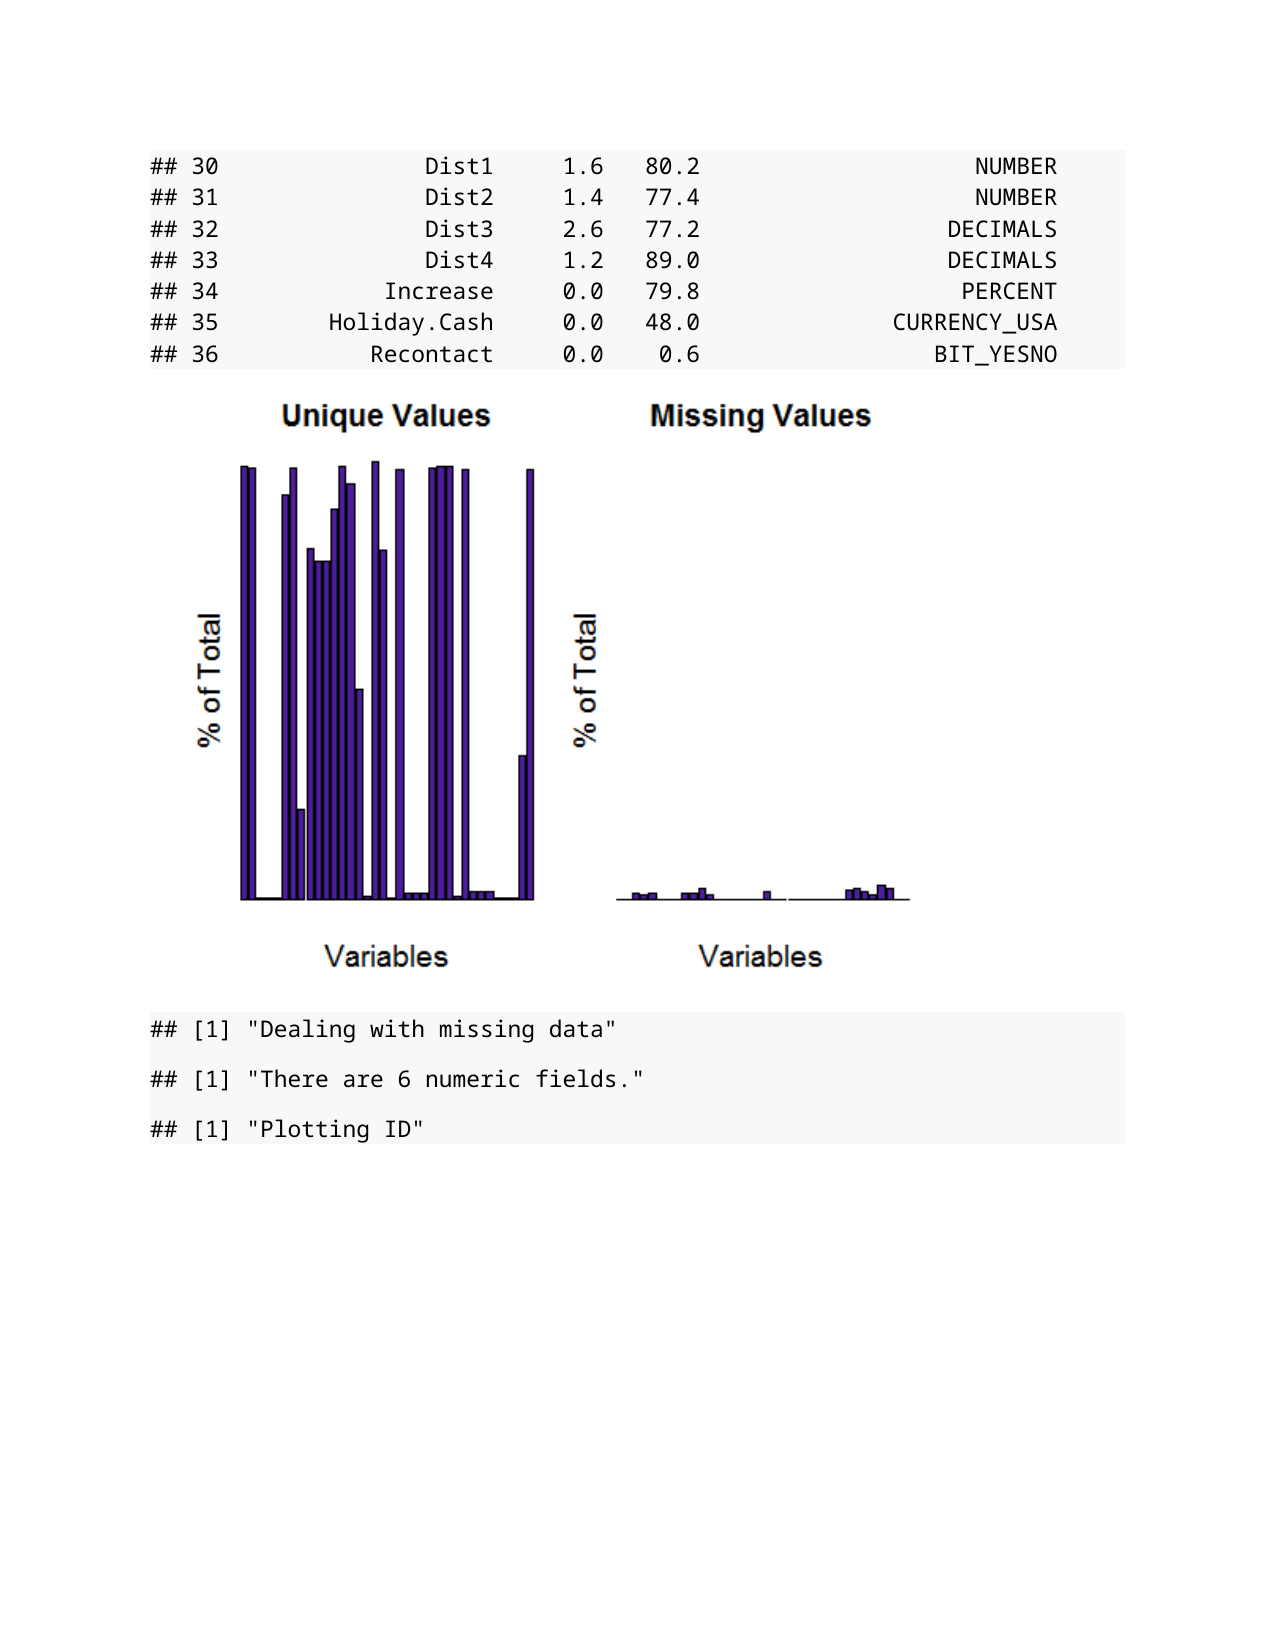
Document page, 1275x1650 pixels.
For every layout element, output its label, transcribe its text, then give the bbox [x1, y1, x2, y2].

picture [168, 387, 925, 994]
text ## [1] "Dealing with missing data" [150, 1012, 1125, 1044]
text ## [1] "There are 6 numeric fields." [150, 1062, 1125, 1094]
text ## [1] "Plotting ID" [150, 1112, 1125, 1144]
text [150, 150, 1125, 369]
